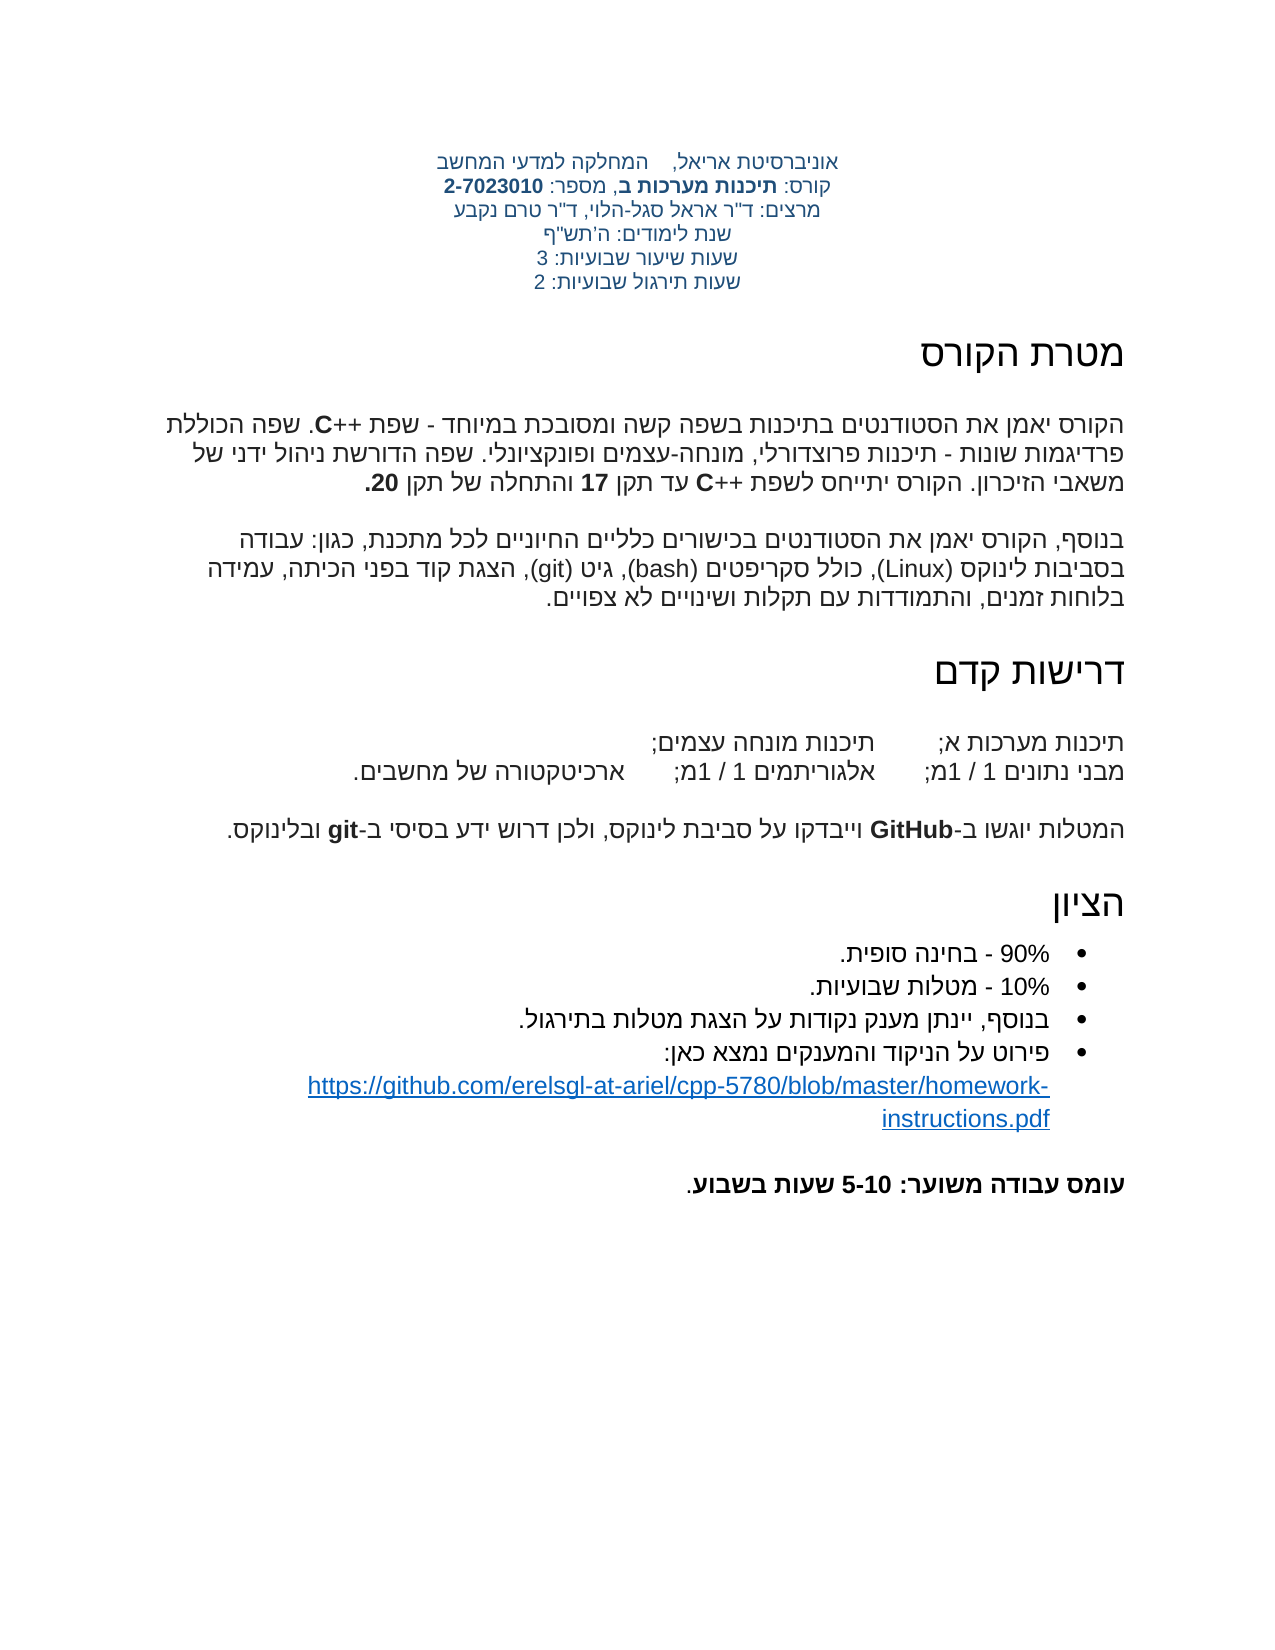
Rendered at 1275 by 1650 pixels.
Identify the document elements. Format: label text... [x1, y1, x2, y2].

subtitle מטרת הקורס [150, 331, 1125, 374]
text עומס עבודה משוער: 5-10 שעות בשבוע. [150, 1170, 1125, 1199]
list 90% - בחינה סופית. [150, 939, 1087, 968]
list פירוט על הניקוד והמענקים נמצא כאן: https://github.com/erelsgl-at-ariel/cpp-5780/blob/master/homework-instructions.pdf [150, 1038, 1087, 1133]
text אוניברסיטת אריאל, המחלקה למדעי המחשב קורס: תיכנות מערכות ב, מספר: 2-7023010 מרצים: ד"ר אראל סגל-הלוי, ד"ר טרם נקבע שנת לימודים: ה’תש"ף שעות שיעור שבועיות: 3 שעות תירגול שבועיות: 2 [150, 150, 1125, 294]
list בנוסף, יינתן מענק נקודות על הצגת מטלות בתירגול. [150, 1005, 1087, 1034]
text בנוסף, הקורס יאמן את הסטודנטים בכישורים כלליים החיוניים לכל מתכנת, כגון: עבודה בסביבות לינוקס (Linux), כולל סקריפטים (bash), גיט (git), הצגת קוד בפני הכיתה, עמידה בלוחות זמנים, והתמודדות עם תקלות ושינויים לא צפויים. [150, 525, 1125, 612]
text המטלות יוגשו ב-GitHub וייבדקו על סביבת לינוקס, ולכן דרוש ידע בסיסי ב-git ובלינוקס. [150, 814, 1125, 843]
list 10% - מטלות שבועיות. [150, 972, 1087, 1001]
text הקורס יאמן את הסטודנטים בתיכנות בשפה קשה ומסובכת במיוחד - שפת ++C. שפה הכוללת פרדיגמות שונות - תיכנות פרוצדורלי, מונחה-עצמים ופונקציונלי. שפה הדורשת ניהול ידני של משאבי הזיכרון. הקורס יתייחס לשפת ++C עד תקן 17 והתחלה של תקן 20. [150, 410, 1125, 496]
subtitle דרישות קדם [150, 649, 1125, 692]
text תיכנות מערכות א; תיכנות מונחה עצמים; מבני נתונים 1 / 1מ; אלגוריתמים 1 / 1מ; ארכיטקטורה של מחשבים. [150, 728, 1125, 785]
subtitle הציון [150, 881, 1125, 924]
